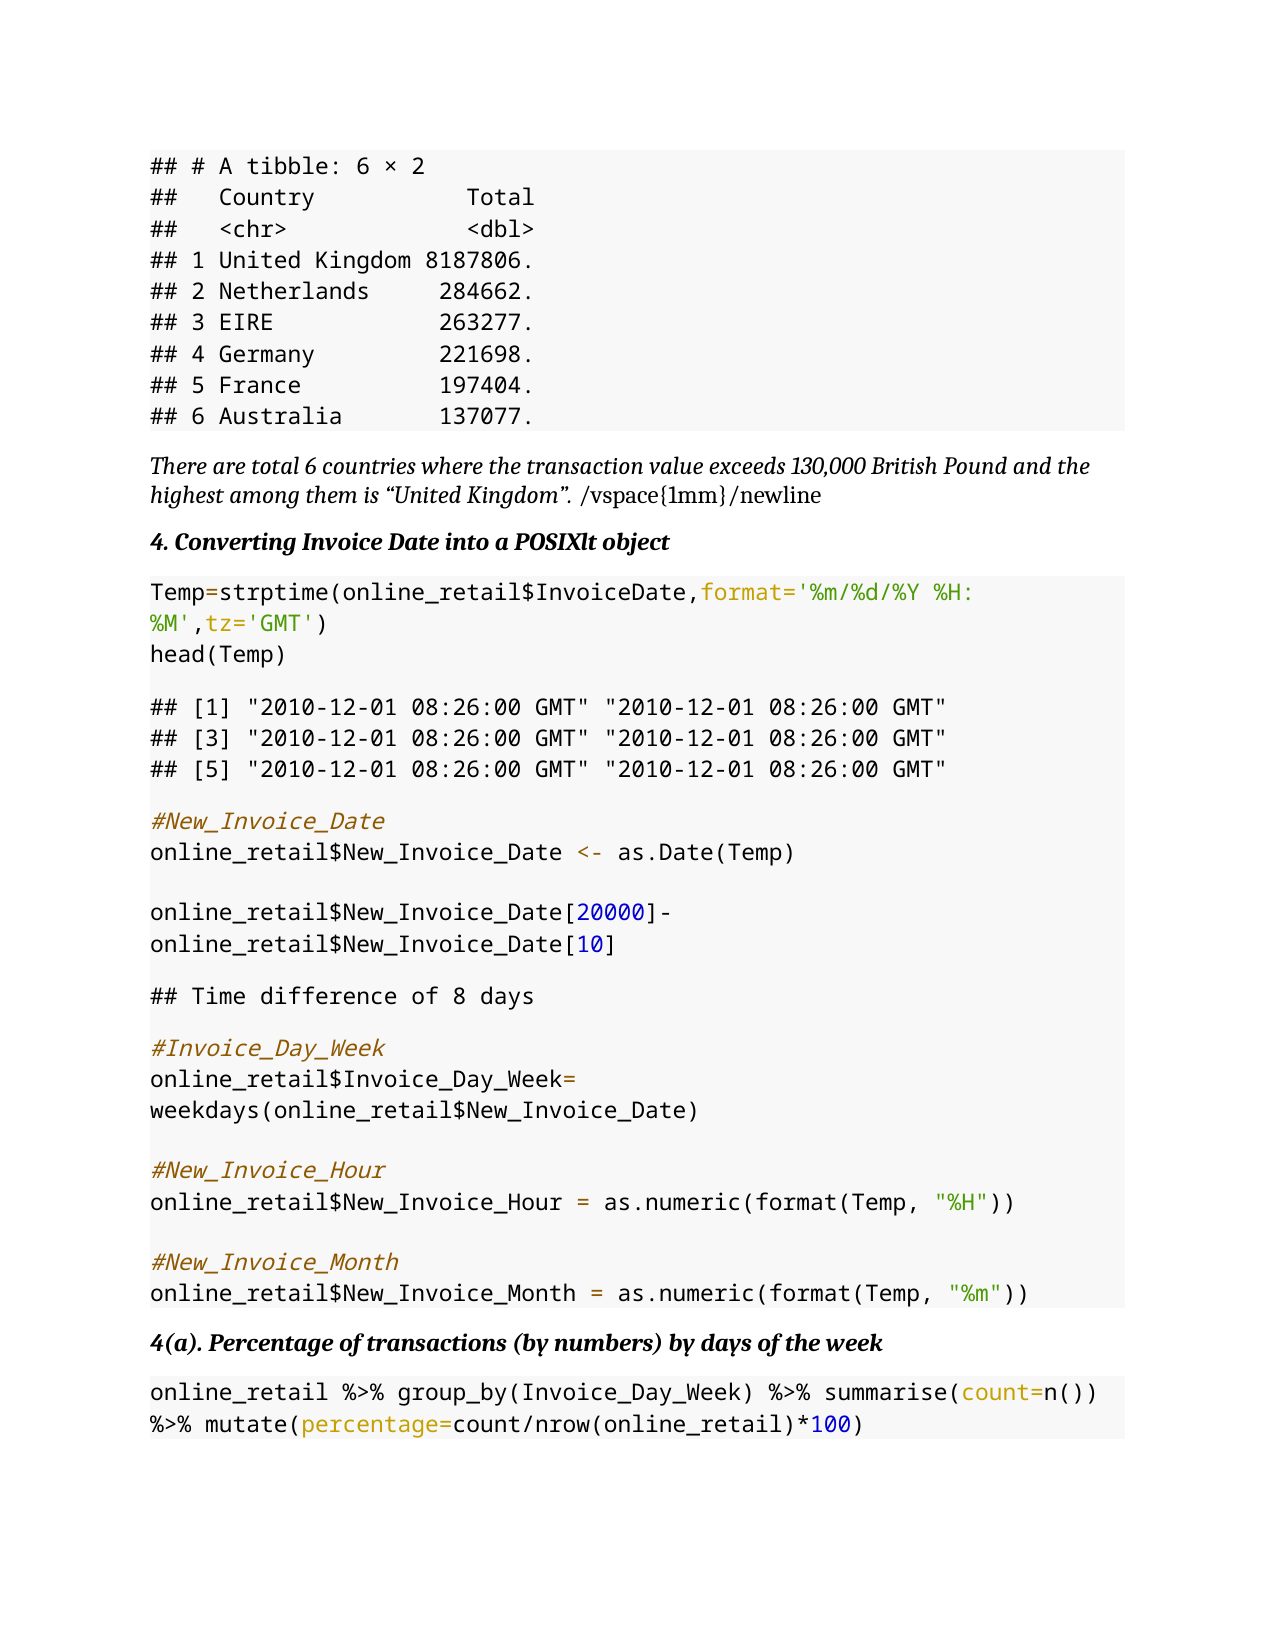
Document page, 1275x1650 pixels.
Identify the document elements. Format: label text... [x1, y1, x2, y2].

text ## # A tibble: 6 × 2 ## Country Total ## <chr> <dbl> ## 1 United Kingdom 8187806. ## 2 Netherlands 284662. ## 3 EIRE 263277. ## 4 Germany 221698. ## 5 France 197404. ## 6 Australia 137077. [150, 150, 1125, 431]
text ## Time difference of 8 days [150, 979, 1125, 1011]
text 4(a). Percentage of transactions (by numbers) by days of the week [150, 1329, 1125, 1357]
text Temp=strptime(online_retail$InvoiceDate,format='%m/%d/%Y %H:%M',tz='GMT') head(Temp) [287, 576, 1125, 669]
text There are total 6 countries where the transaction value exceeds 130,000 British Pound and the highest among them is “United Kingdom”. /vspace{1mm}/newline [150, 452, 1125, 509]
text ## [1] "2010-12-01 08:26:00 GMT" "2010-12-01 08:26:00 GMT" ## [3] "2010-12-01 08:26:00 GMT" "2010-12-01 08:26:00 GMT" ## [5] "2010-12-01 08:26:00 GMT" "2010-12-01 08:26:00 GMT" [150, 690, 1125, 784]
text #Invoice_Day_Week online_retail$Invoice_Day_Week= weekdays(online_retail$New_Invoice_Date) #New_Invoice_Hour online_retail$New_Invoice_Hour = as.numeric(format(Temp, "%H")) #New_Invoice_Month online_retail$New_Invoice_Month = as.numeric(format(Temp, "%m")) [150, 1032, 1125, 1308]
text #New_Invoice_Date online_retail$New_Invoice_Date <- as.Date(Temp) online_retail$New_Invoice_Date[20000]- online_retail$New_Invoice_Date[10] [150, 805, 1125, 959]
text online_retail %>% group_by(Invoice_Day_Week) %>% summarise(count=n()) %>% mutate(percentage=count/nrow(online_retail)*100) [150, 1376, 1125, 1439]
text 4. Converting Invoice Date into a POSIXlt object [150, 528, 1125, 557]
